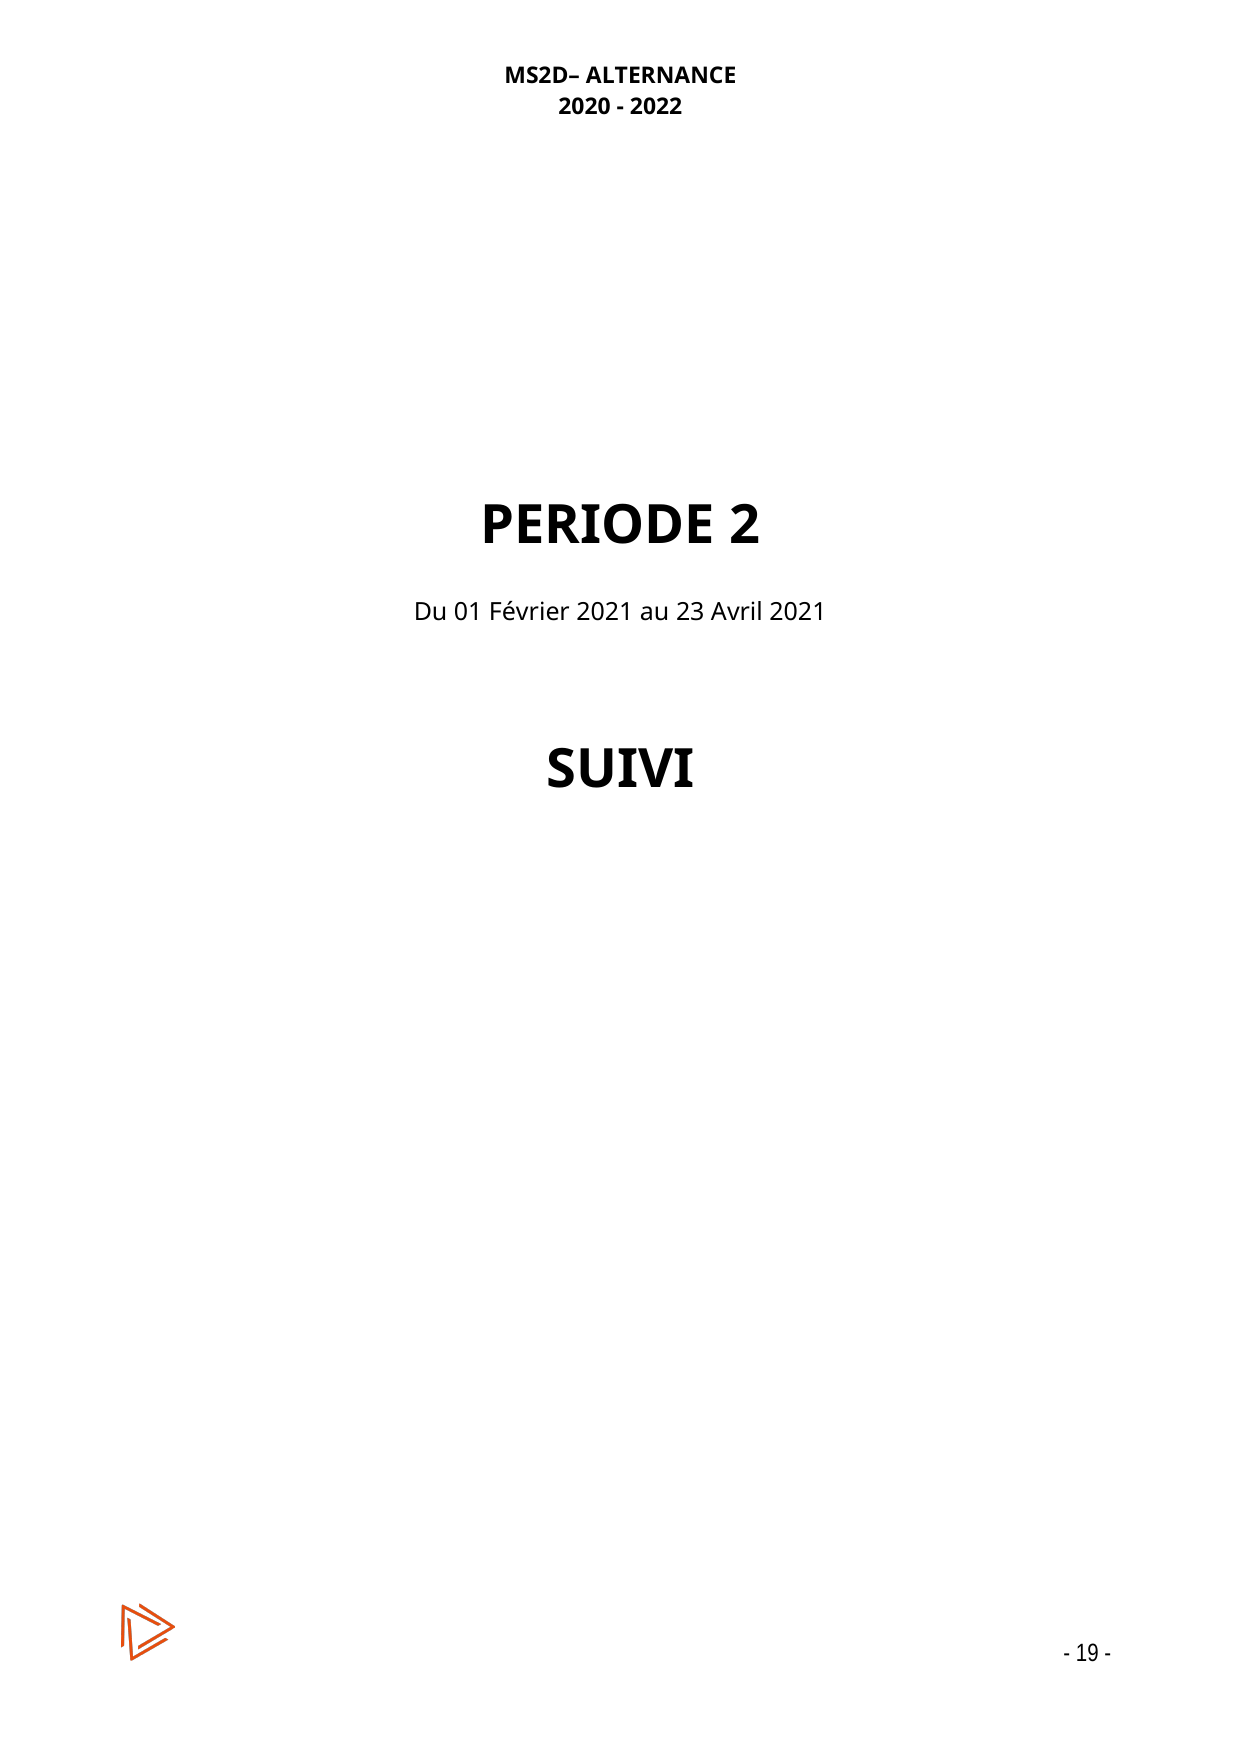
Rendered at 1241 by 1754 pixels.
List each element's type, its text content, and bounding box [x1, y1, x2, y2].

subtitle PERIODE 2 [118, 486, 1122, 559]
subtitle SUIVI [118, 730, 1122, 803]
picture [118, 1602, 178, 1662]
text Du 01 Février 2021 au 23 Avril 2021 [118, 593, 1122, 627]
